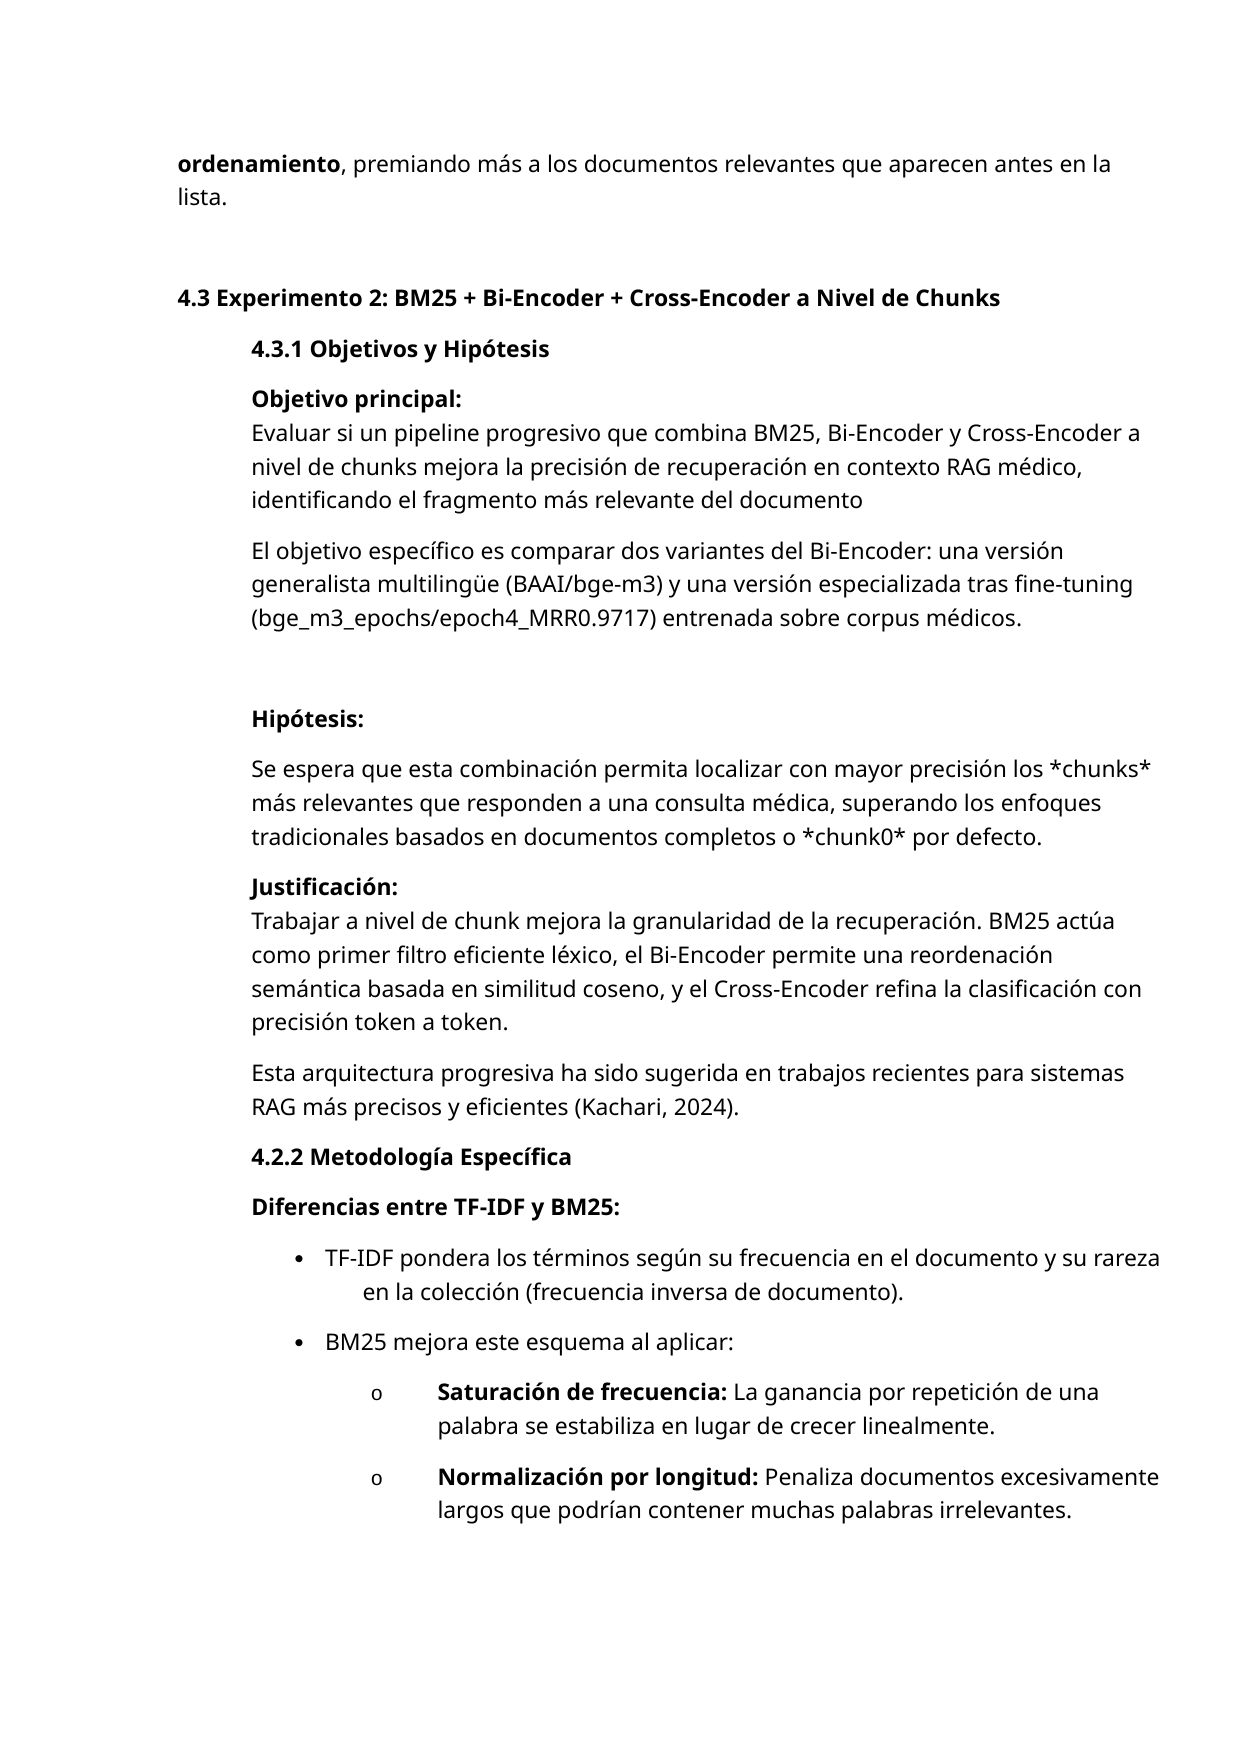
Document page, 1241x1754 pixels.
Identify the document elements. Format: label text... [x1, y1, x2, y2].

text 4.3.1 Objetivos y Hipótesis [251, 333, 1167, 364]
text 4.2.2 Metodología Específica [177, 1141, 1167, 1172]
text Diferencias entre TF-IDF y BM25: [177, 1191, 1167, 1223]
text Se espera que esta combinación permita localizar con mayor precisión los *chunks* más relevantes que responden a una consulta médica, superando los enfoques tradicionales basados en documentos completos o *chunk0* por defecto. [251, 753, 1167, 852]
list TF-IDF pondera los términos según su frecuencia en el documento y su rareza en la colección (frecuencia inversa de documento). [295, 1242, 1167, 1307]
list Normalización por longitud: Penaliza documentos excesivamente largos que podrían contener muchas palabras irrelevantes. [370, 1461, 1167, 1526]
text 4.3 Experimento 2: BM25 + Bi-Encoder + Cross-Encoder a Nivel de Chunks [177, 282, 1167, 313]
list BM25 mejora este esquema al aplicar: [295, 1326, 1167, 1357]
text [177, 148, 1167, 213]
text Objetivo principal: Evaluar si un pipeline progresivo que combina BM25, Bi-Encoder y Cross-Encoder a nivel de chunks mejora la precisión de recuperación en contexto RAG médico, identificando el fragmento más relevante del documento [251, 383, 1167, 516]
text Justificación: Trabajar a nivel de chunk mejora la granularidad de la recuperación. BM25 actúa como primer filtro eficiente léxico, el Bi-Encoder permite una reordenación semántica basada en similitud coseno, y el Cross-Encoder refina la clasificación con precisión token a token. [251, 871, 1167, 1038]
list Saturación de frecuencia: La ganancia por repetición de una palabra se estabiliza en lugar de crecer linealmente. [370, 1376, 1167, 1441]
text Esta arquitectura progresiva ha sido sugerida en trabajos recientes para sistemas RAG más precisos y eficientes (Kachari, 2024). [251, 1057, 1167, 1122]
text Hipótesis: [251, 703, 1167, 734]
text El objetivo específico es comparar dos variantes del Bi-Encoder: una versión generalista multilingüe (BAAI/bge-m3) y una versión especializada tras fine-tuning (bge_m3_epochs/epoch4_MRR0.9717) entrenada sobre corpus médicos. [251, 535, 1167, 633]
